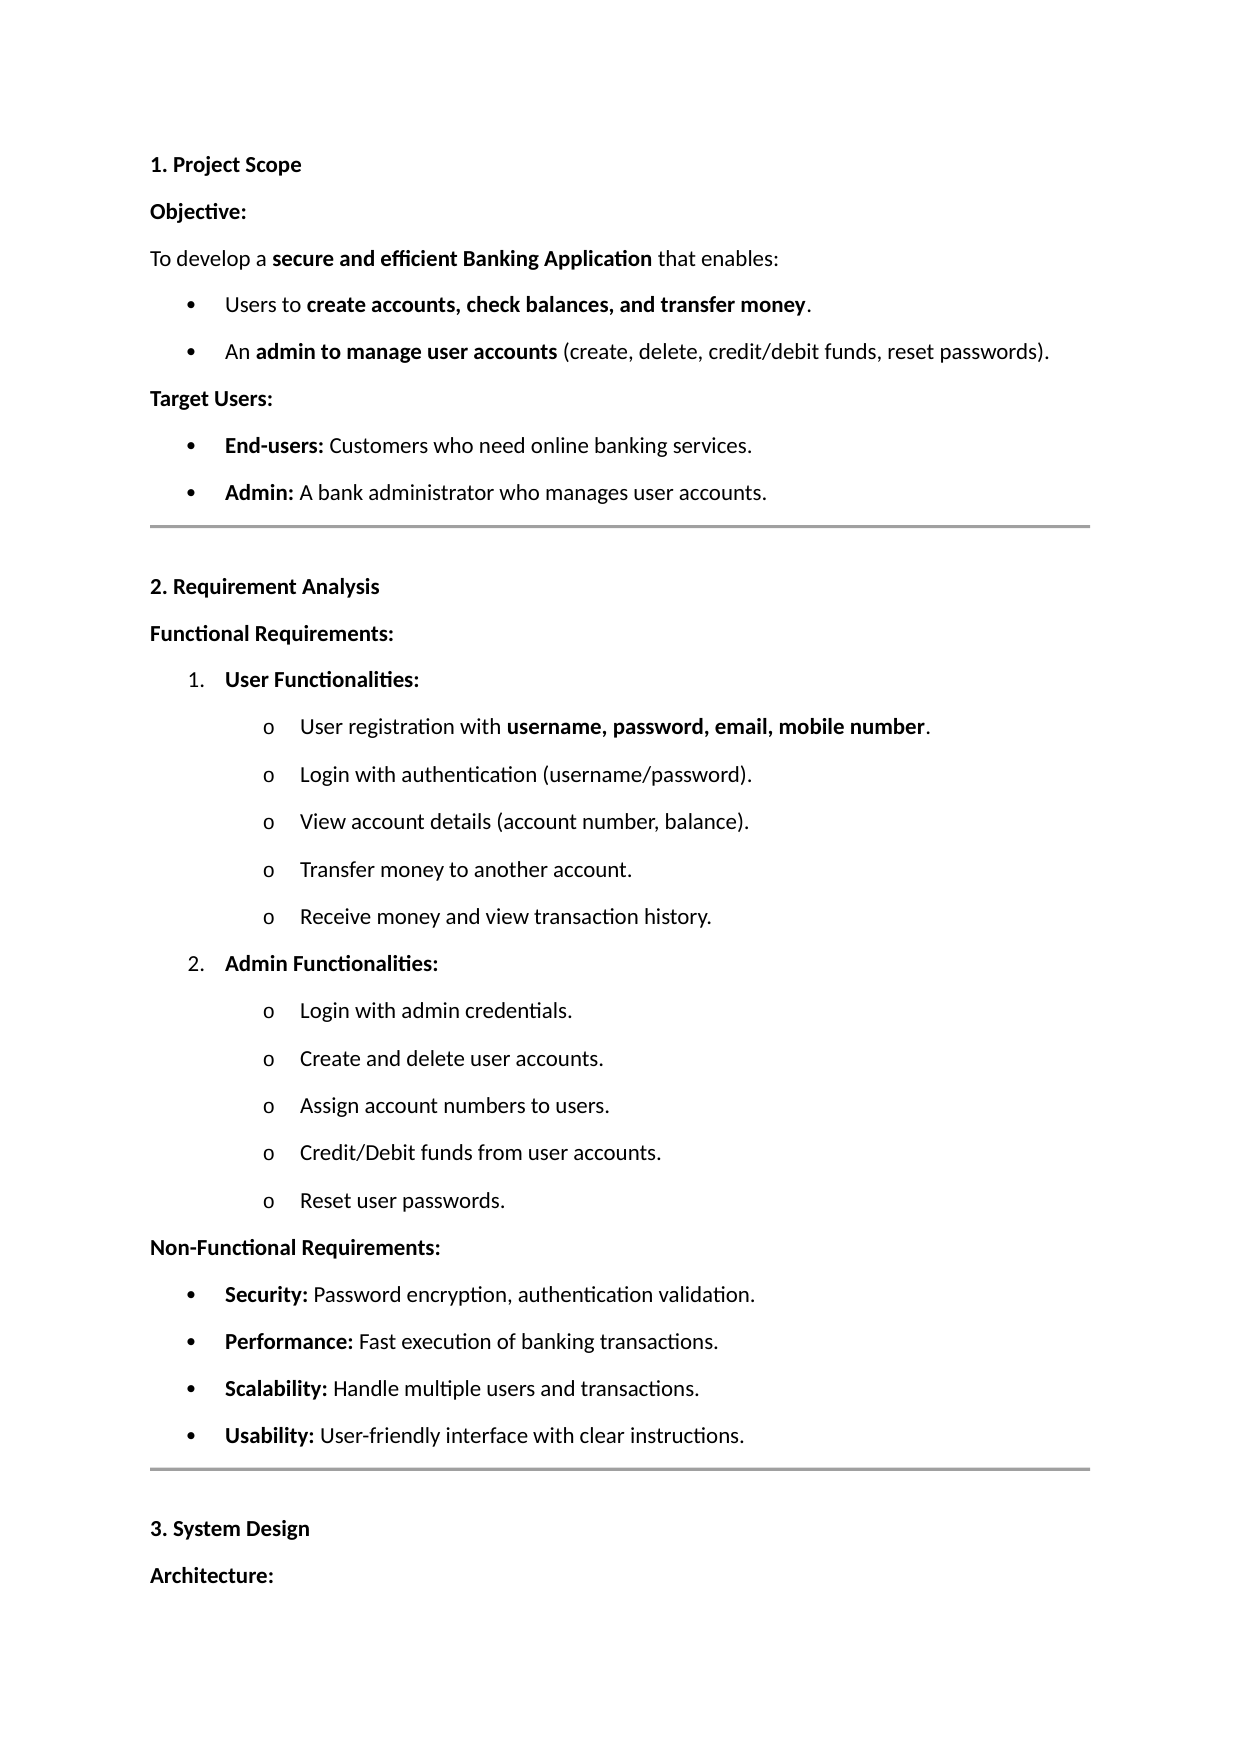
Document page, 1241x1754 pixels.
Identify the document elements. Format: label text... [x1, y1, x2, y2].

list Security: Password encryption, authentication validation. [187, 1280, 1090, 1308]
list Performance: Fast execution of banking transactions. [187, 1327, 1090, 1355]
list Usability: User-friendly interface with clear instructions. [187, 1421, 1090, 1449]
text Non-Functional Requirements: [150, 1233, 1090, 1261]
list Credit/Debit funds from user accounts. [262, 1138, 1090, 1167]
list View account details (account number, balance). [262, 807, 1090, 836]
list User Functionalities: [187, 666, 1090, 694]
text Architecture: [150, 1561, 1090, 1589]
list User registration with username, password, email, mobile number. [262, 712, 1090, 741]
text 2. Requirement Analysis [150, 572, 1090, 600]
list Admin Functionalities: [187, 949, 1090, 977]
list Receive money and view transaction history. [262, 902, 1090, 931]
list Login with admin credentials. [262, 996, 1090, 1025]
list Admin: A bank administrator who manages user accounts. [187, 478, 1090, 506]
text 1. Project Scope [150, 150, 1090, 178]
list Scalability: Handle multiple users and transactions. [187, 1374, 1090, 1402]
list Transfer money to another account. [262, 855, 1090, 883]
list Create and delete user accounts. [262, 1044, 1090, 1072]
list Login with authentication (username/password). [262, 760, 1090, 788]
text 3. System Design [150, 1514, 1090, 1543]
list Reset user passwords. [262, 1186, 1090, 1214]
text Objective: [150, 197, 1090, 225]
text Target Users: [150, 384, 1090, 412]
text Functional Requirements: [150, 619, 1090, 647]
list End-users: Customers who need online banking services. [187, 431, 1090, 459]
list An admin to manage user accounts (create, delete, credit/debit funds, reset passwords). [187, 337, 1090, 366]
list Assign account numbers to users. [262, 1091, 1090, 1120]
text To develop a secure and efficient Banking Application that enables: [150, 244, 1090, 272]
list Users to create accounts, check balances, and transfer money. [187, 291, 1090, 319]
